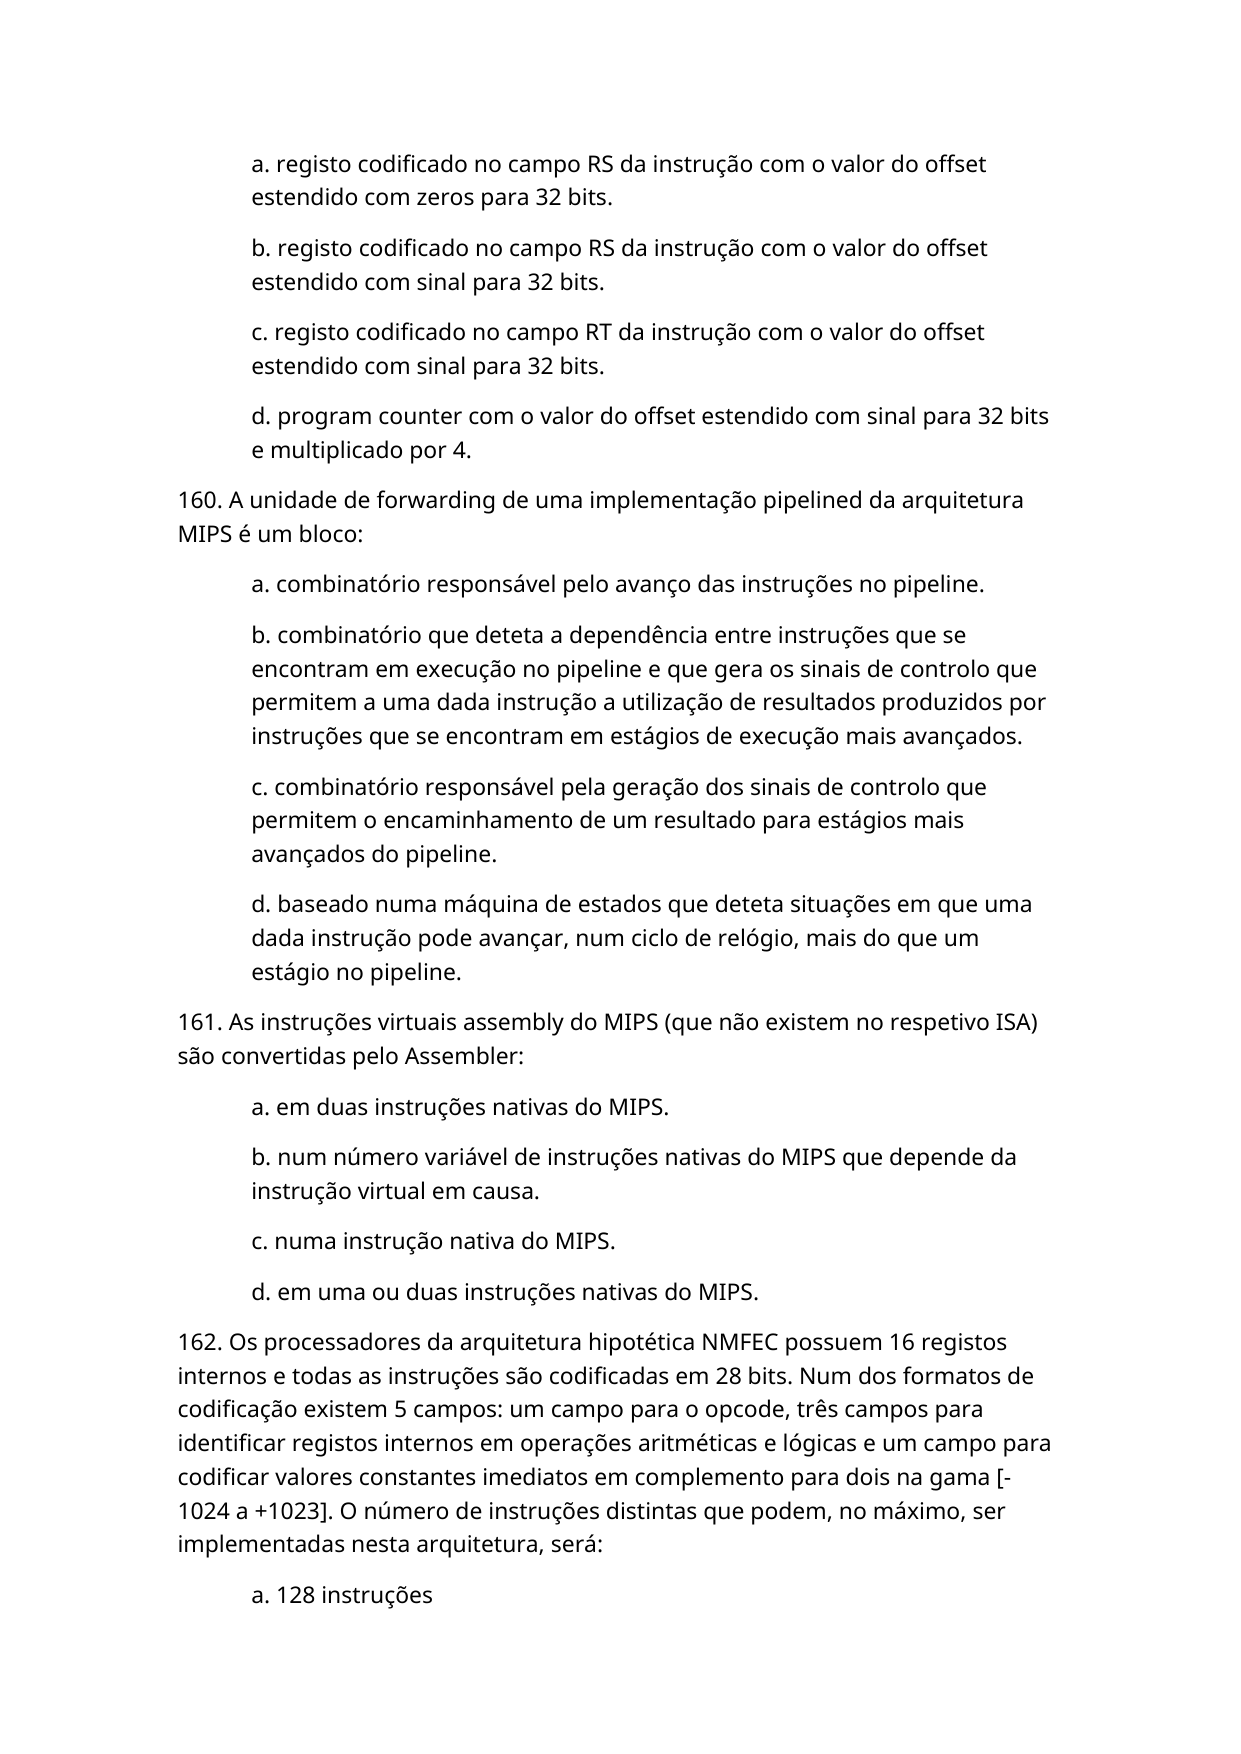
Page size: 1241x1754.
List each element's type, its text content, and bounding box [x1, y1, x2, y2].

text a. registo codificado no campo RS da instrução com o valor do offset estendido com zeros para 32 bits. [251, 148, 1063, 213]
text d. baseado numa máquina de estados que deteta situações em que uma dada instrução pode avançar, num ciclo de relógio, mais do que um estágio no pipeline. [251, 888, 1063, 987]
text b. registo codificado no campo RS da instrução com o valor do offset estendido com sinal para 32 bits. [251, 232, 1063, 297]
text 162. Os processadores da arquitetura hipotética NMFEC possuem 16 registos internos e todas as instruções são codificadas em 28 bits. Num dos formatos de codificação existem 5 campos: um campo para o opcode, três campos para identificar registos internos em operações aritméticas e lógicas e um campo para codificar valores constantes imediatos em complemento para dois na gama [-1024 a +1023]. O número de instruções distintas que podem, no máximo, ser implementadas nesta arquitetura, será: [177, 1326, 1063, 1560]
text c. combinatório responsável pela geração dos sinais de controlo que permitem o encaminhamento de um resultado para estágios mais avançados do pipeline. [251, 771, 1063, 869]
text c. registo codificado no campo RT da instrução com o valor do offset estendido com sinal para 32 bits. [251, 316, 1063, 381]
text a. em duas instruções nativas do MIPS. [251, 1091, 1063, 1122]
text b. num número variável de instruções nativas do MIPS que depende da instrução virtual em causa. [251, 1141, 1063, 1206]
text 161. As instruções virtuais assembly do MIPS (que não existem no respetivo ISA) são convertidas pelo Assembler: [177, 1006, 1063, 1071]
text a. 128 instruções [251, 1579, 1063, 1610]
text d. em uma ou duas instruções nativas do MIPS. [251, 1276, 1063, 1307]
text 160. A unidade de forwarding de uma implementação pipelined da arquitetura MIPS é um bloco: [177, 484, 1063, 549]
text b. combinatório que deteta a dependência entre instruções que se encontram em execução no pipeline e que gera os sinais de controlo que permitem a uma dada instrução a utilização de resultados produzidos por instruções que se encontram em estágios de execução mais avançados. [251, 619, 1063, 751]
text a. combinatório responsável pelo avanço das instruções no pipeline. [251, 568, 1063, 600]
text c. numa instrução nativa do MIPS. [251, 1225, 1063, 1256]
text d. program counter com o valor do offset estendido com sinal para 32 bits e multiplicado por 4. [251, 400, 1063, 465]
